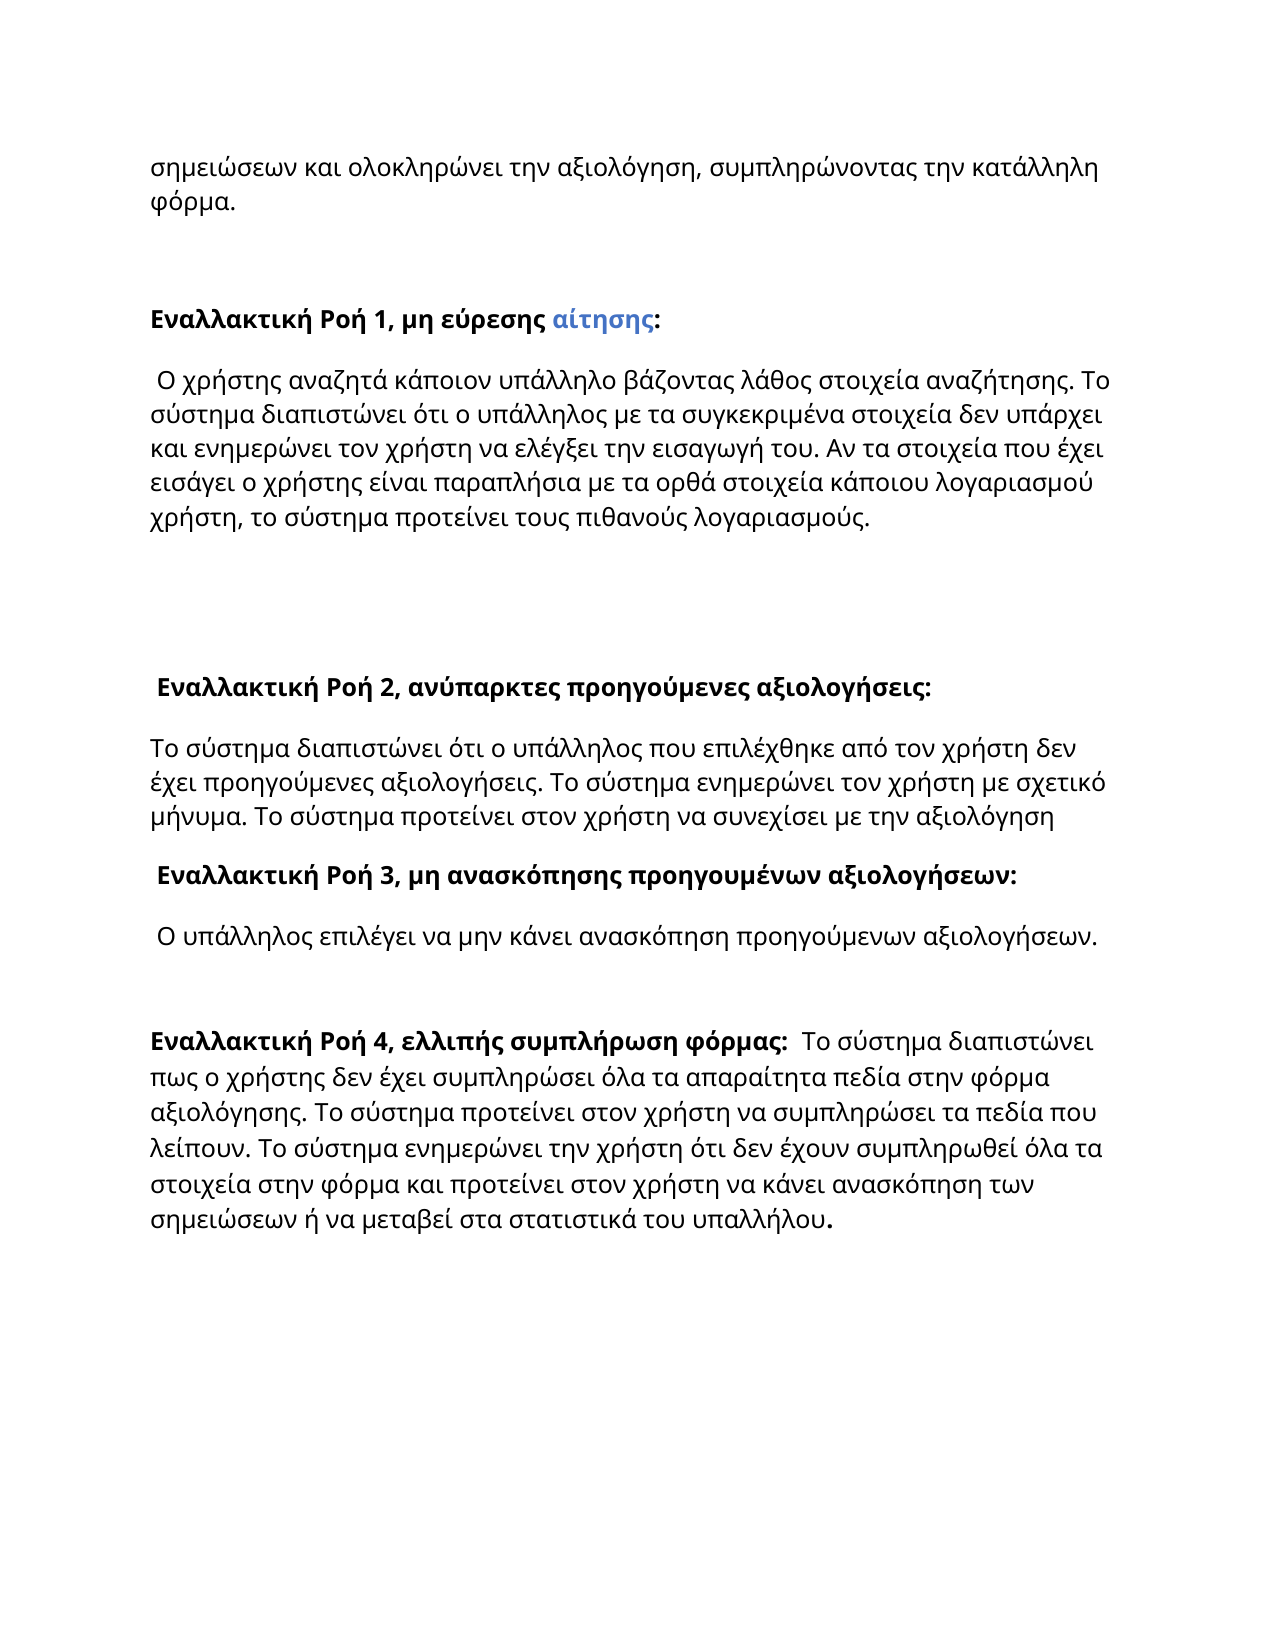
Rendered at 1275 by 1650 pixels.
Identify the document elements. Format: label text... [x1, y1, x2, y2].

text Εναλλακτική Ροή 3, μη ανασκόπησης προηγουμένων αξιολογήσεων: [150, 858, 1125, 892]
text Ο υπάλληλος επιλέγει να μην κάνει ανασκόπηση προηγούμενων αξιολογήσεων. [150, 918, 1125, 952]
text Εναλλακτική Ροή 2, ανύπαρκτες προηγούμενες αξιολογήσεις: [150, 670, 1125, 704]
text Ο χρήστης αναζητά κάποιον υπάλληλο βάζοντας λάθος στοιχεία αναζήτησης. Το σύστημα διαπιστώνει ότι ο υπάλληλος με τα συγκεκριμένα στοιχεία δεν υπάρχει και ενημερώνει τον χρήστη να ελέγξει την εισαγωγή του. Αν τα στοιχεία που έχει εισάγει ο χρήστης είναι παραπλήσια με τα ορθά στοιχεία κάποιου λογαριασμού χρήστη, το σύστημα προτείνει τους πιθανούς λογαριασμούς. [150, 363, 1125, 533]
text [150, 150, 1125, 218]
text Εναλλακτική Ροή 4, ελλιπής συμπλήρωση φόρμας: Το σύστημα διαπιστώνει πως ο χρήστης δεν έχει συμπληρώσει όλα τα απαραίτητα πεδία στην φόρμα αξιολόγησης. Το σύστημα προτείνει στον χρήστη να συμπληρώσει τα πεδία που λείπουν. Το σύστημα ενημερώνει την χρήστη ότι δεν έχουν συμπληρωθεί όλα τα στοιχεία στην φόρμα και προτείνει στον χρήστη να κάνει ανασκόπηση των σημειώσεων ή να μεταβεί στα στατιστικά του υπαλλήλου. [150, 1023, 1125, 1236]
text Εναλλακτική Ροή 1, μη εύρεσης αίτησης: [150, 302, 1125, 336]
text Το σύστημα διαπιστώνει ότι ο υπάλληλος που επιλέχθηκε από τον χρήστη δεν έχει προηγούμενες αξιολογήσεις. Το σύστημα ενημερώνει τον χρήστη με σχετικό μήνυμα. Το σύστημα προτείνει στον χρήστη να συνεχίσει με την αξιολόγηση [150, 730, 1125, 833]
